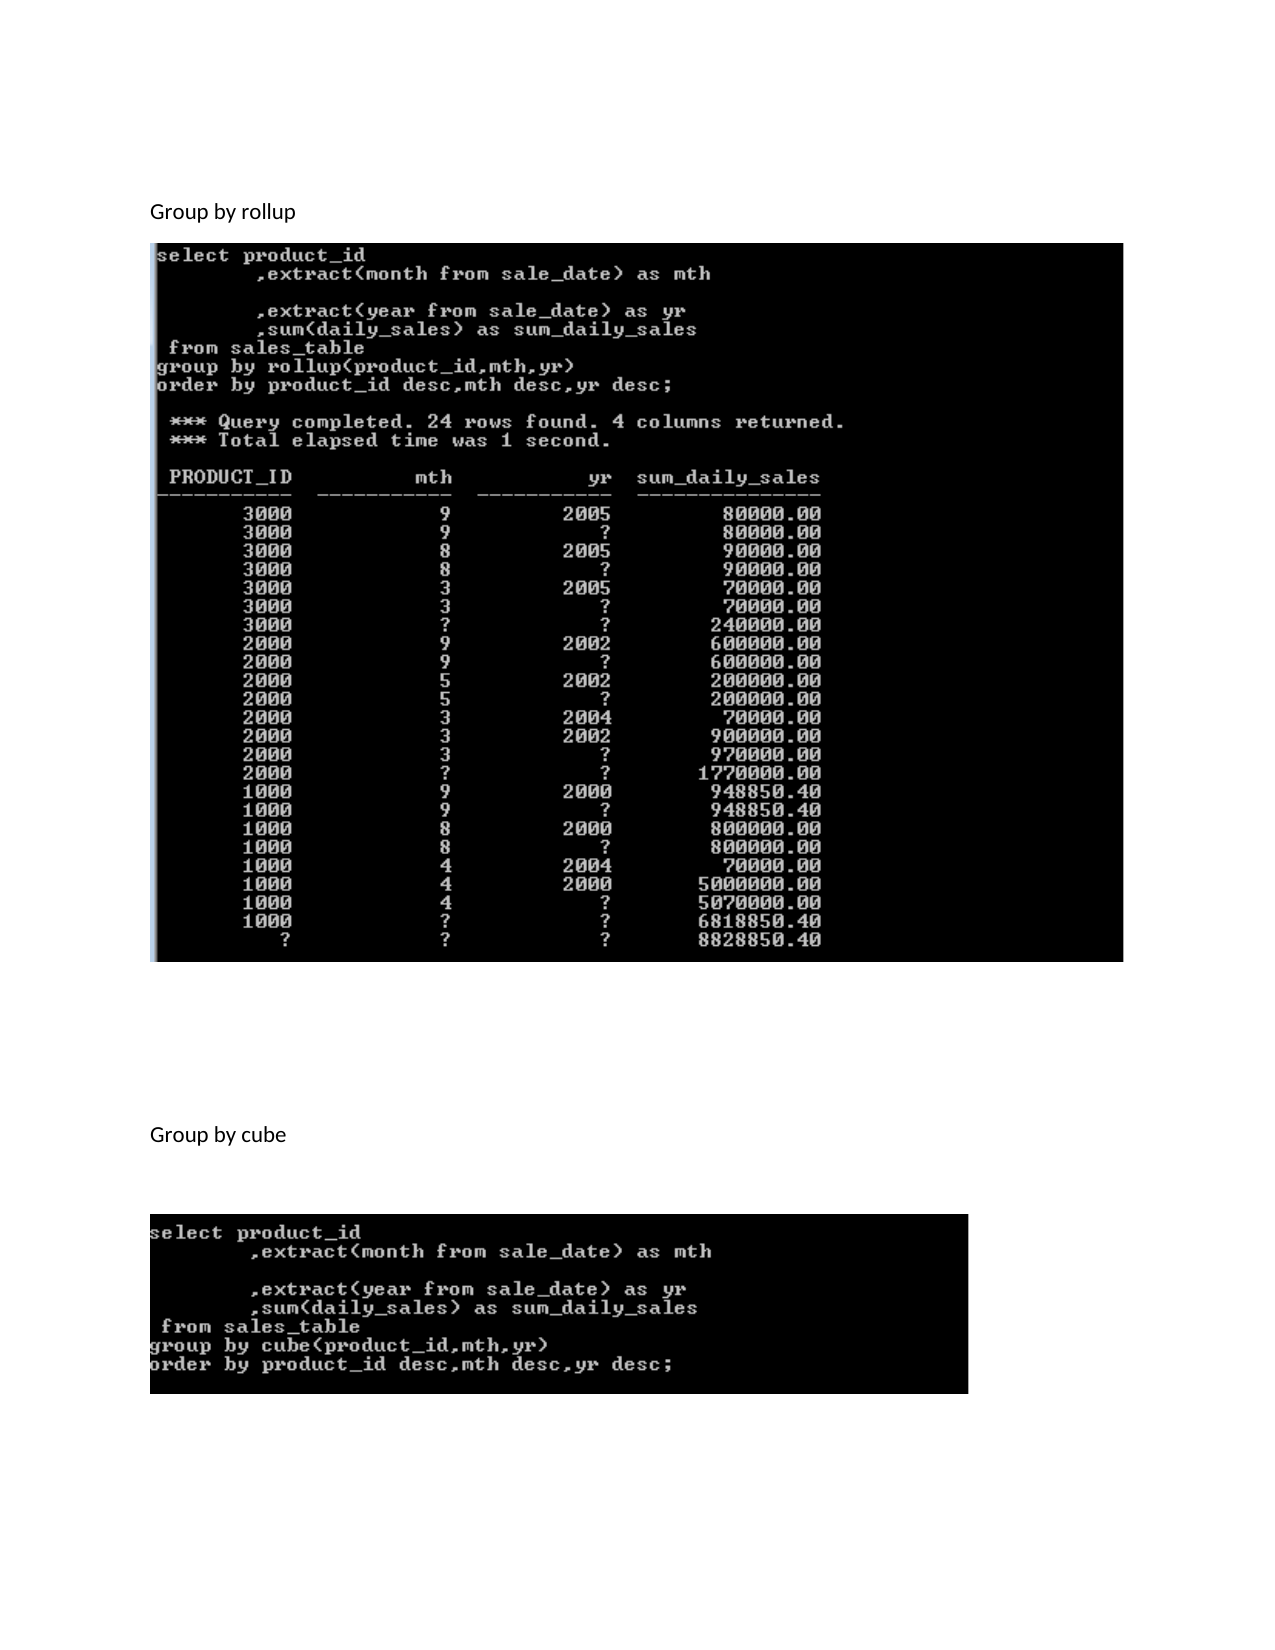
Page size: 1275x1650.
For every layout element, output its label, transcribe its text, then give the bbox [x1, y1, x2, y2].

picture [150, 243, 1124, 962]
text Group by cube [150, 1121, 1125, 1149]
text Group by rollup [150, 197, 1125, 225]
picture [150, 1214, 969, 1394]
